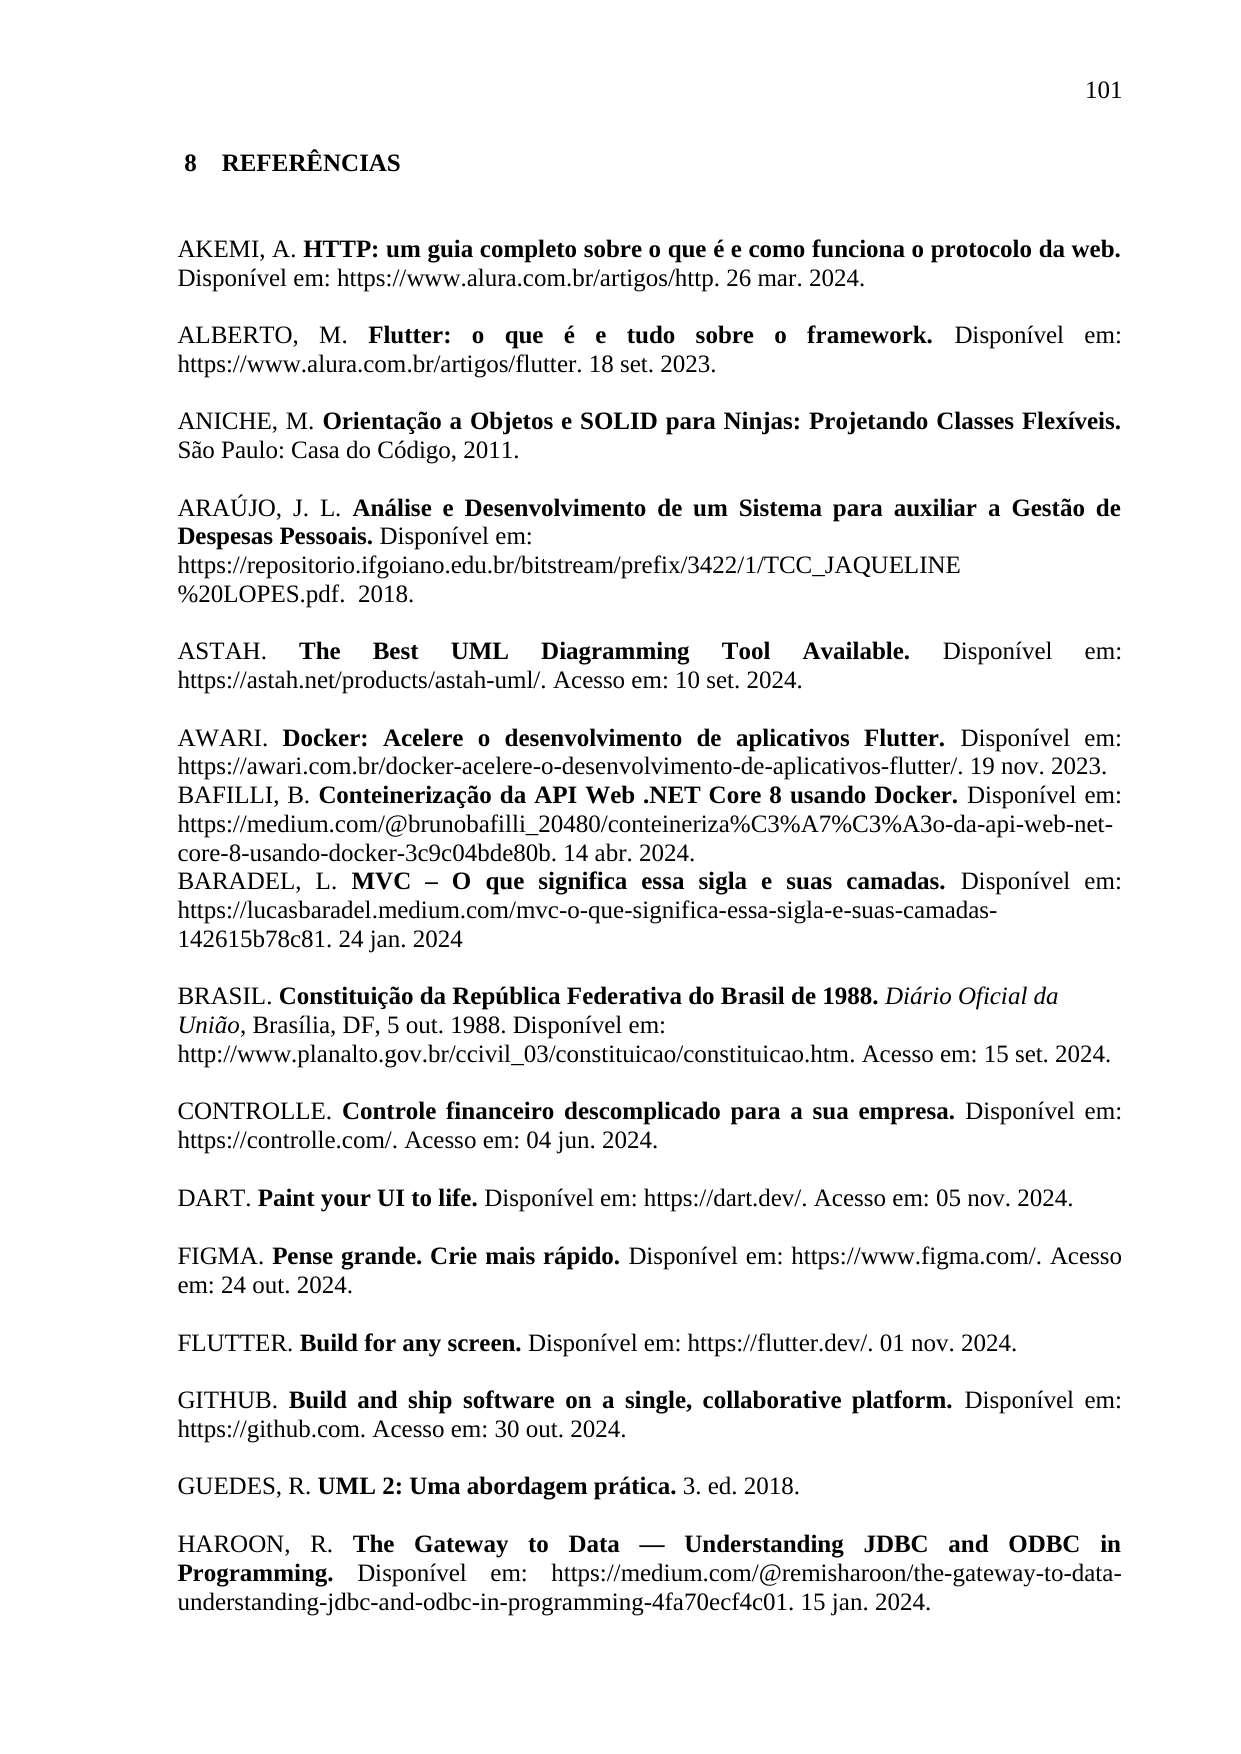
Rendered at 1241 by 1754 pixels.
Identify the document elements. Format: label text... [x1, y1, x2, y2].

text BRASIL. Constituição da República Federativa do Brasil de 1988. Diário Oficial da União, Brasília, DF, 5 out. 1988. Disponível em: http://www.planalto.gov.br/ccivil_03/constituicao/constituicao.htm. Acesso em: 15 set. 2024. [177, 981, 1122, 1068]
text ALBERTO, M. Flutter: o que é e tudo sobre o framework. Disponível em: https://www.alura.com.br/artigos/flutter. 18 set. 2023. [177, 291, 1122, 378]
text ASTAH. The Best UML Diagramming Tool Available. Disponível em: https://astah.net/products/astah-uml/. Acesso em: 10 set. 2024. [177, 636, 1122, 694]
text AKEMI, A. HTTP: um guia completo sobre o que é e como funciona o protocolo da web. Disponível em: https://www.alura.com.br/artigos/http. 26 mar. 2024. [177, 234, 1122, 291]
text FIGMA. Pense grande. Crie mais rápido. Disponível em: https://www.figma.com/. Acesso em: 24 out. 2024. [177, 1241, 1122, 1298]
text AWARI. Docker: Acelere o desenvolvimento de aplicativos Flutter. Disponível em: https://awari.com.br/docker-acelere-o-desenvolvimento-de-aplicativos-flutter/. 19 nov. 2023. [177, 723, 1122, 780]
text BARADEL, L. MVC – O que significa essa sigla e suas camadas. Disponível em: https://lucasbaradel.medium.com/mvc-o-que-significa-essa-sigla-e-suas-camadas-142615b78c81. 24 jan. 2024 [177, 866, 1122, 953]
text GUEDES, R. UML 2: Uma abordagem prática. 3. ed. 2018. [177, 1471, 1122, 1500]
text FLUTTER. Build for any screen. Disponível em: https://flutter.dev/. 01 nov. 2024. [177, 1328, 1122, 1356]
text GITHUB. Build and ship software on a single, collaborative platform. Disponível em: https://github.com. Acesso em: 30 out. 2024. [177, 1385, 1122, 1443]
subtitle REFERÊNCIAS [184, 148, 1122, 176]
text HAROON, R. The Gateway to Data — Understanding JDBC and ODBC in Programming. Disponível em: https://medium.com/@remisharoon/the-gateway-to-data-understanding-jdbc-and-odbc-in-programming-4fa70ecf4c01. 15 jan. 2024. [177, 1529, 1122, 1616]
text DART. Paint your UI to life. Disponível em: https://dart.dev/. Acesso em: 05 nov. 2024. [177, 1183, 1122, 1212]
text ARAÚJO, J. L. Análise e Desenvolvimento de um Sistema para auxiliar a Gestão de Despesas Pessoais. Disponível em: [177, 493, 1122, 550]
text CONTROLLE. Controle financeiro descomplicado para a sua empresa. Disponível em: https://controlle.com/. Acesso em: 04 jun. 2024. [177, 1096, 1122, 1154]
text ANICHE, M. Orientação a Objetos e SOLID para Ninjas: Projetando Classes Flexíveis. São Paulo: Casa do Código, 2011. [177, 378, 1122, 464]
text https://repositorio.ifgoiano.edu.br/bitstream/prefix/3422/1/TCC_JAQUELINE%20LOPES.pdf. 2018. [177, 550, 1122, 608]
text BAFILLI, B. Conteinerização da API Web .NET Core 8 usando Docker. Disponível em: https://medium.com/@brunobafilli_20480/conteineriza%C3%A7%C3%A3o-da-api-web-net-core-8-usando-docker-3c9c04bde80b. 14 abr. 2024. [177, 780, 1122, 866]
